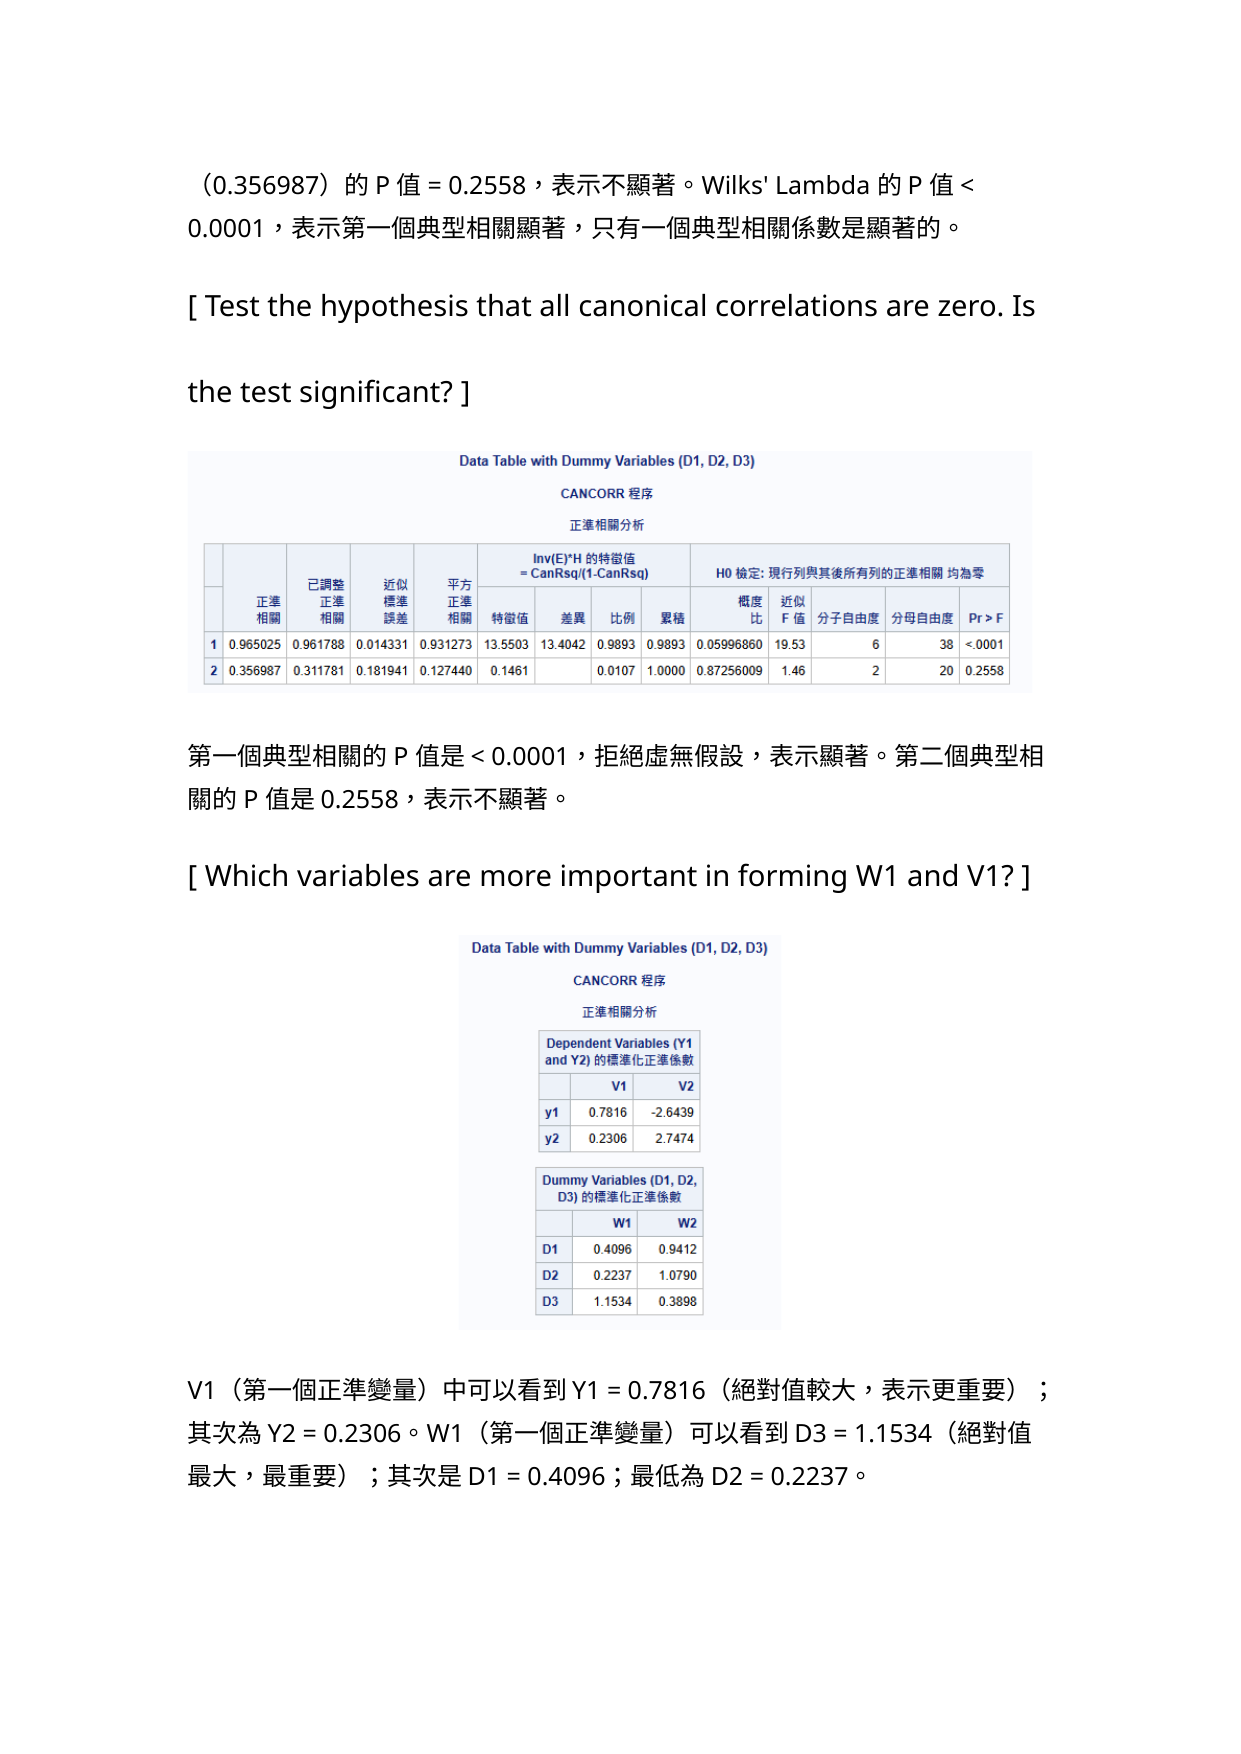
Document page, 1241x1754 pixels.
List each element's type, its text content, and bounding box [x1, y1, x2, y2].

text V1（第一個正準變量）中可以看到Y1 = 0.7816（絕對值較大，表示更重要）；其次為Y2 = 0.2306。W1（第一個正準變量）可以看到D3 = 1.1534（絕對值最大，最重要）；其次是D1 = 0.4096；最低為D2 = 0.2237。 [187, 1370, 1053, 1494]
picture [458, 935, 782, 1330]
text [ Test the hypothesis that all canonical correlations are zero. Is the test significant? ] [187, 267, 1053, 428]
picture [187, 451, 1033, 693]
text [187, 164, 1053, 245]
text [ Which variables are more important in forming W1 and V1? ] [187, 838, 1053, 913]
text 第一個典型相關的 P 值是 < 0.0001，拒絕虛無假設，表示顯著。第二個典型相關的 P 值是 0.2558，表示不顯著。 [187, 735, 1053, 816]
